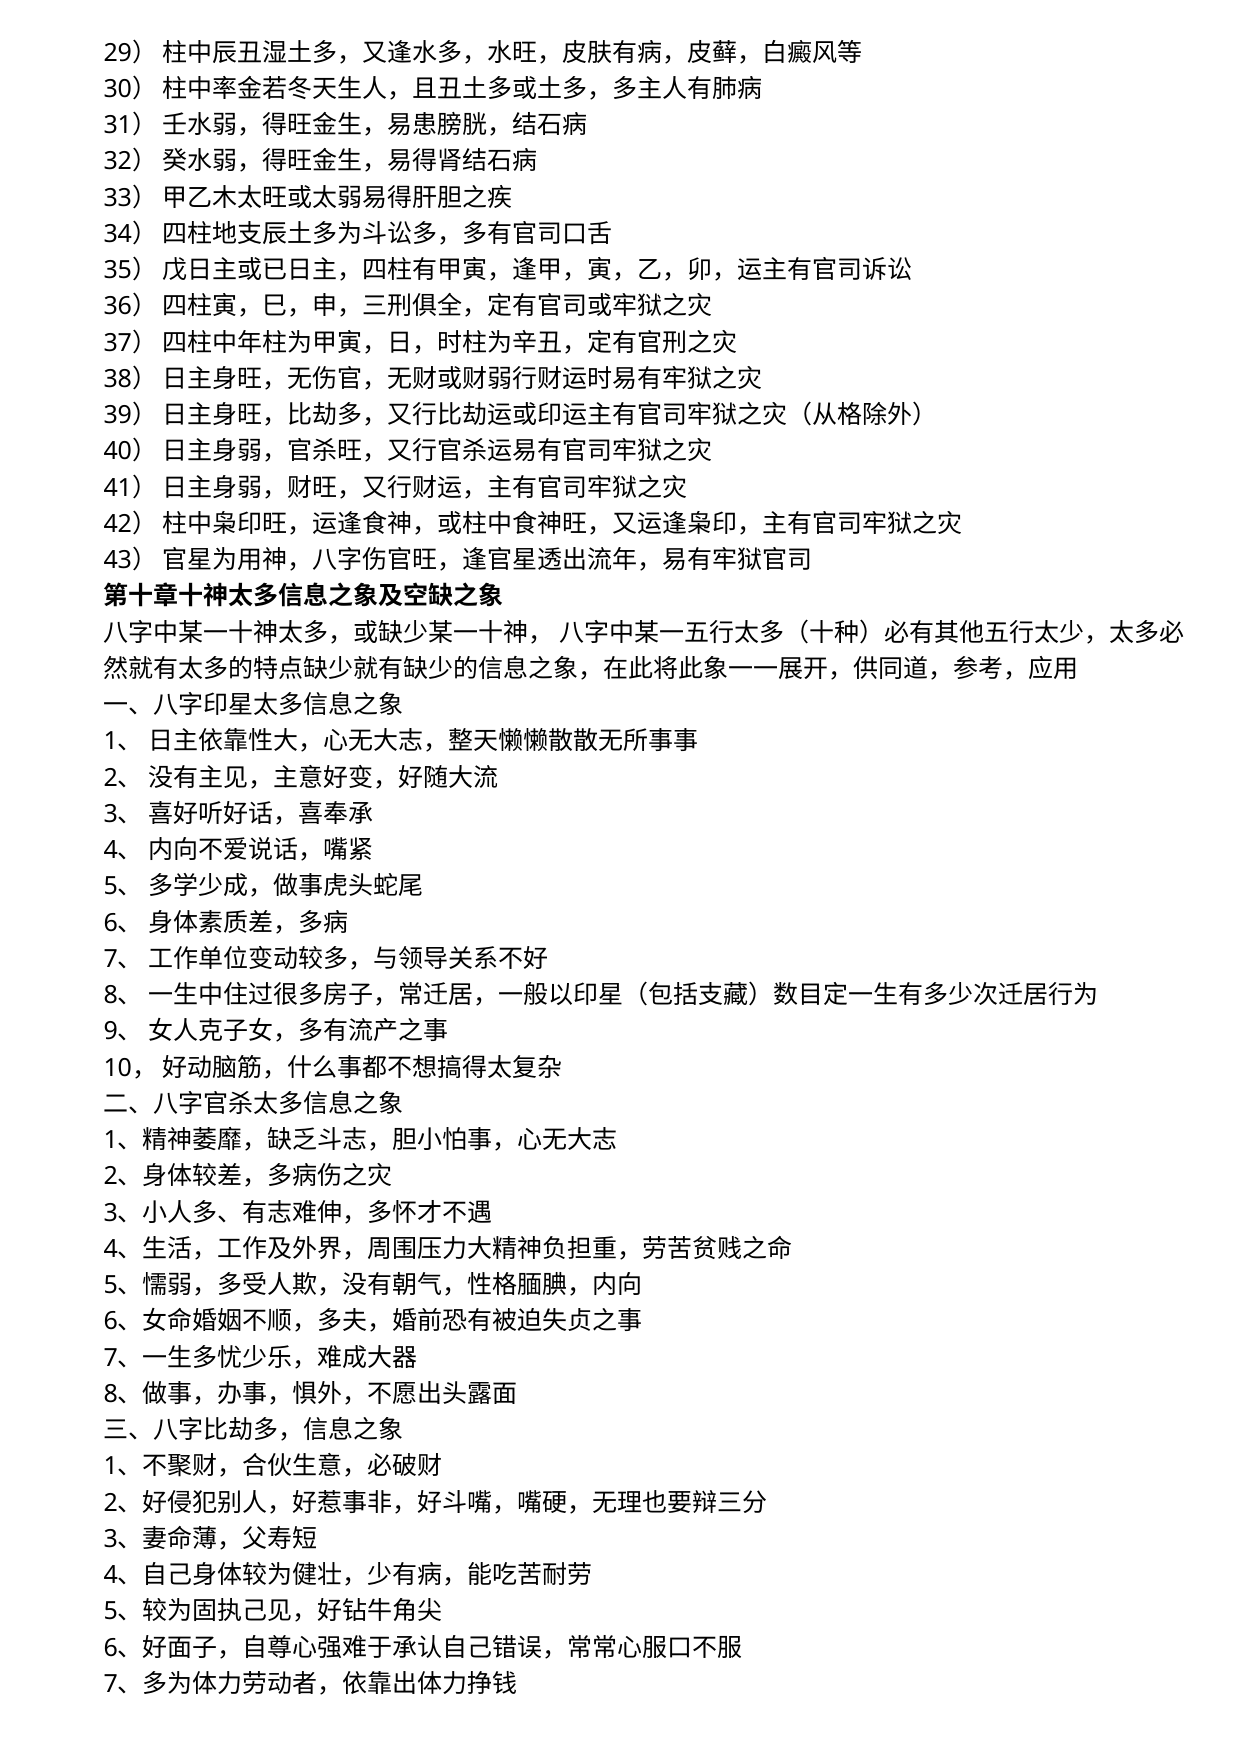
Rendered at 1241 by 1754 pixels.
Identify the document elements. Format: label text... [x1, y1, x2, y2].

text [103, 32, 1205, 576]
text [103, 1083, 1205, 1699]
text 第十章十神太多信息之象及空缺之象 [103, 576, 1205, 612]
text 八字中某一十神太多，或缺少某一十神， 八字中某一五行太多（十种）必有其他五行太少，太多必然就有太多的特点缺少就有缺少的信息之象，在此将此象一一展开，供同道，参考，应用 [103, 612, 1205, 684]
text 一、八字印星太多信息之象 1、 日主依靠性大，心无大志，整天懒懒散散无所事事 2、 没有主见，主意好变，好随大流 3、 喜好听好话，喜奉承 4、 内向不爱说话，嘴紧 5、 多学少成，做事虎头蛇尾 6、 身体素质差，多病 7、 工作单位变动较多，与领导关系不好 8、 一生中住过很多房子，常迁居，一般以印星（包括支藏）数目定一生有多少次迁居行为 9、 女人克子女，多有流产之事 10， 好动脑筋，什么事都不想搞得太复杂 [103, 684, 1205, 1083]
